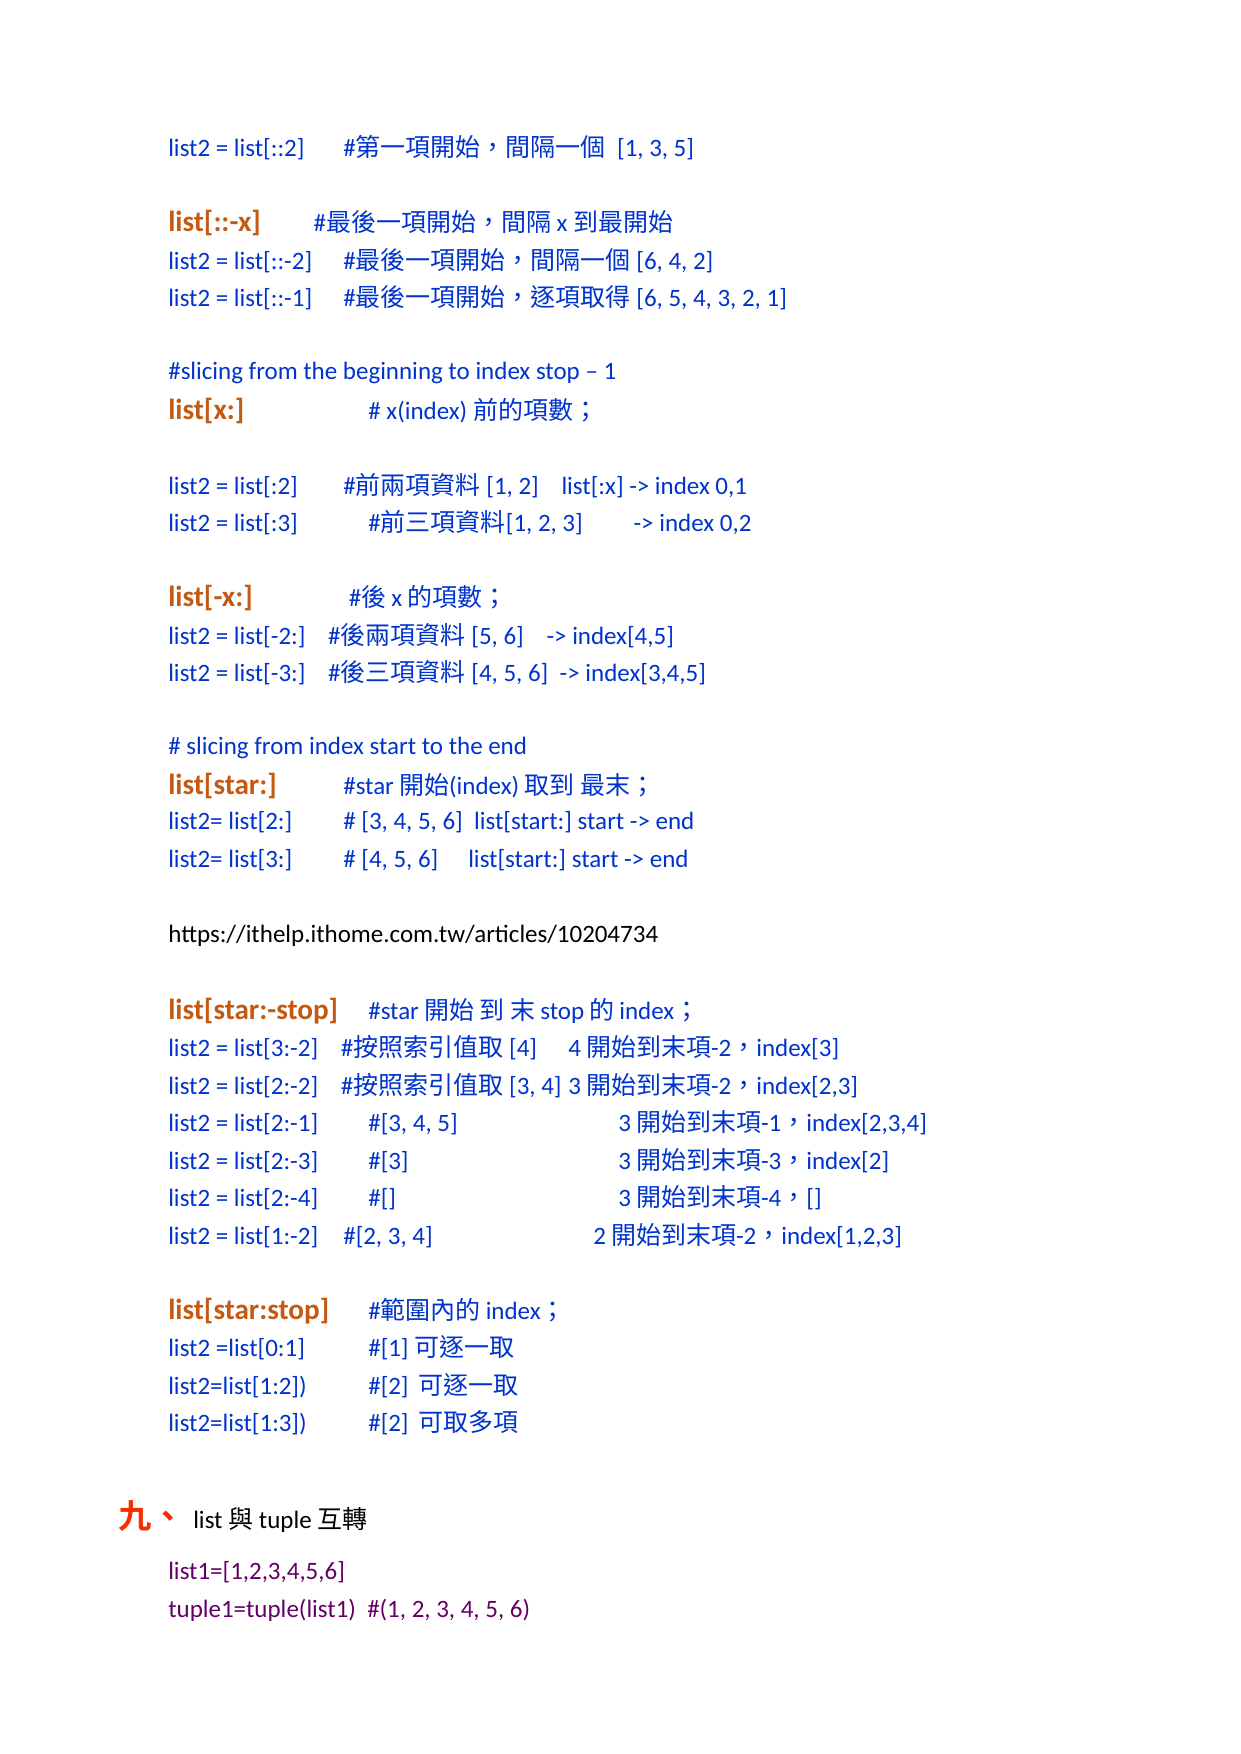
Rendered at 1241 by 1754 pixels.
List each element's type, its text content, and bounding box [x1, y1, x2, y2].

text #slicing from the beginning to index stop – 1 [168, 352, 1122, 389]
text list2= list[2:] # [3, 4, 5, 6] list[start:] start -> end [168, 802, 1122, 839]
text list2 = list[1:-2] #[2, 3, 4] 2開始到末項-2，index[1,2,3] [168, 1214, 1122, 1252]
list list 與 tuple 互轉 [118, 1477, 1122, 1552]
text https://ithelp.ithome.com.tw/articles/10204734 [168, 914, 1122, 952]
text list2 = list[::2] #第一項開始，間隔一個 [1, 3, 5] [168, 127, 1122, 164]
text list2 = list[2:-1] #[3, 4, 5] 3開始到末項-1，index[2,3,4] [168, 1102, 1122, 1139]
text list[-x:] #後x的項數； [168, 577, 1122, 614]
text list2 = list[::-2] #最後一項開始，間隔一個 [6, 4, 2] [168, 239, 1122, 277]
text list2= list[3:] # [4, 5, 6] list[start:] start -> end [168, 839, 1122, 877]
text list[x:] # x(index) 前的項數； [168, 389, 1122, 427]
text list[star:] #star開始(index) 取到 最末； [168, 764, 1122, 802]
text list[star:-stop] #star開始 到 末stop的index； [168, 989, 1122, 1027]
text list2=list[1:3]) #[2] 可取多項 [168, 1402, 1122, 1439]
text list2 = list[2:-2] #按照索引值取 [3, 4] 3開始到末項-2，index[2,3] [168, 1064, 1122, 1102]
text list2 = list[:3] #前三項資料[1, 2, 3] -> index 0,2 [168, 502, 1122, 539]
text list[star:stop] #範圍內的index； [168, 1289, 1122, 1327]
text list2 = list[:2] #前兩項資料 [1, 2] list[:x] -> index 0,1 [168, 464, 1122, 502]
text list2 = list[2:-3] #[3] 3開始到末項-3，index[2] [168, 1139, 1122, 1177]
text tuple1=tuple(list1) #(1, 2, 3, 4, 5, 6) [168, 1589, 1122, 1627]
text list2 = list[::-1] #最後一項開始，逐項取得 [6, 5, 4, 3, 2, 1] [168, 277, 1122, 314]
text list1=[1,2,3,4,5,6] [168, 1552, 1122, 1589]
text list2 = list[3:-2] #按照索引值取 [4] 4開始到末項-2，index[3] [168, 1027, 1122, 1064]
text list2 = list[-3:] #後三項資料 [4, 5, 6] -> index[3,4,5] [168, 652, 1122, 689]
text list2 = list[-2:] #後兩項資料 [5, 6] -> index[4,5] [168, 614, 1122, 652]
text list2 = list[2:-4] #[] 3開始到末項-4，[] [168, 1177, 1122, 1214]
text # slicing from index start to the end [168, 727, 1122, 764]
text list[::-x] #最後一項開始，間隔 x 到最開始 [168, 202, 1122, 239]
text list2=list[1:2]) #[2] 可逐一取 [168, 1364, 1122, 1402]
text list2 =list[0:1] #[1] 可逐一取 [168, 1327, 1122, 1364]
